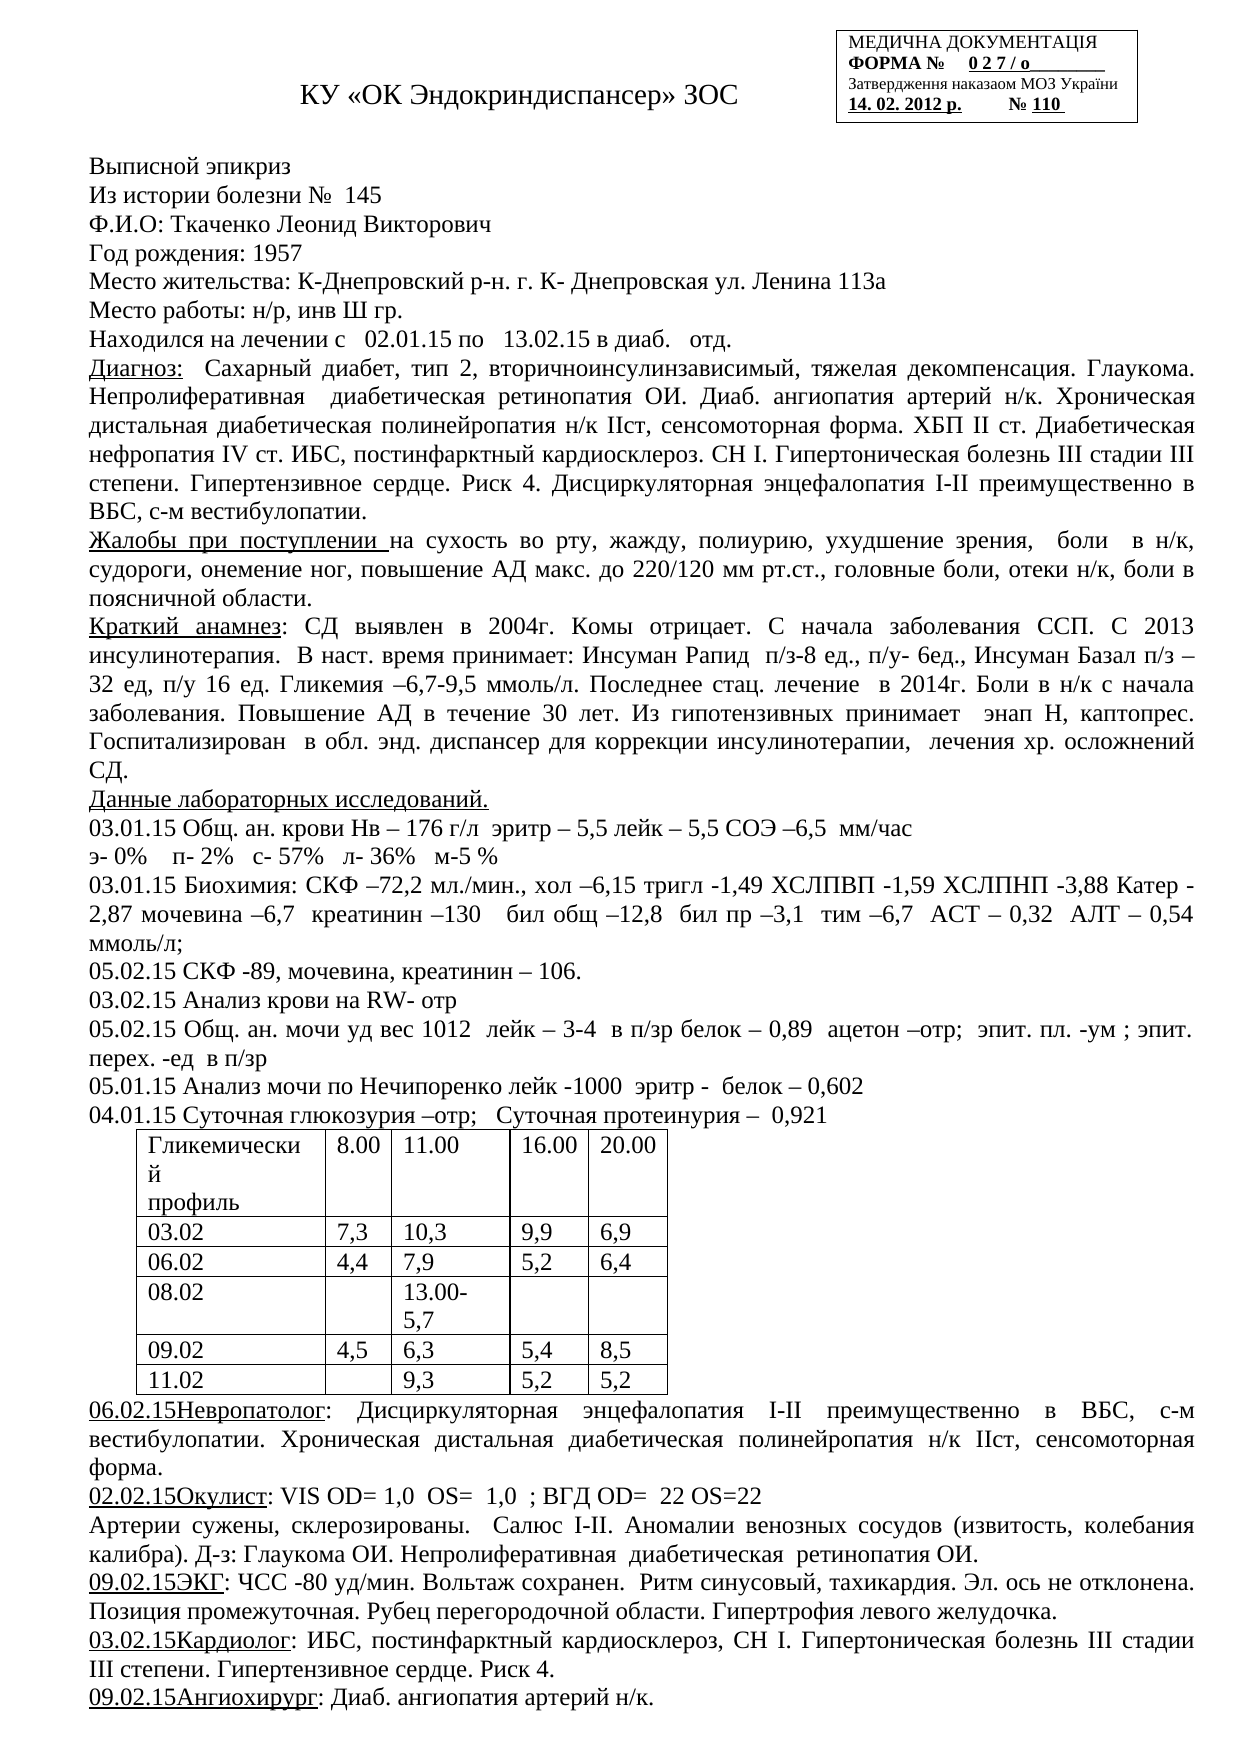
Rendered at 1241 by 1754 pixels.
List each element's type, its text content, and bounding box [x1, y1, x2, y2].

text Артерии сужены, склерозированы. Салюс I-II. Аномалии венозных сосудов (извитость, колебания калибра). Д-з: Глаукома ОИ. Непролиферативная диабетическая ретинопатия ОИ. [89, 1510, 1196, 1567]
table_header 16.00 [511, 1130, 588, 1216]
table_cell 11.02 [137, 1365, 325, 1394]
table_cell 08.02 [137, 1277, 325, 1334]
text Место работы: н/р, инв Ш гр. [89, 295, 1196, 324]
text 09.02.15ЭКГ: ЧСС -80 уд/мин. Вольтаж сохранен. Ритм синусовый, тахикардия. Эл. ось не отклонена. Позиция промежуточная. Рубец перегородочной области. Гипертрофия левого желудочка. [89, 1567, 1196, 1625]
table_cell 4,4 [326, 1247, 391, 1276]
table_cell 6,3 [392, 1335, 509, 1364]
table_header 20.00 [589, 1130, 667, 1216]
text Данные лабораторных исследований. [89, 784, 1196, 813]
table_cell 8,5 [589, 1335, 667, 1364]
table_cell [326, 1277, 391, 1334]
table_cell 5,2 [511, 1365, 588, 1394]
table_cell [326, 1365, 391, 1394]
text 02.02.15Окулист: VIS OD= 1,0 OS= 1,0 ; ВГД OD= 22 OS=22 [89, 1481, 1196, 1510]
table_header 11.00 [392, 1130, 509, 1216]
text 03.01.15 Биохимия: СКФ –72,2 мл./мин., хол –6,15 тригл -1,49 ХСЛПВП -1,59 ХСЛПНП -3,88 Катер -2,87 мочевина –6,7 креатинин –130 бил общ –12,8 бил пр –3,1 тим –6,7 АСТ – 0,32 АЛТ – 0,54 ммоль/л; [89, 870, 1196, 956]
table_cell 5,4 [511, 1335, 588, 1364]
table_cell 6,9 [589, 1217, 667, 1246]
text Место жительства: К-Днепровский р-н. г. К- Днепровская ул. Ленина 113а [89, 266, 1196, 295]
table_cell 7,3 [326, 1217, 391, 1246]
table_cell 4,5 [326, 1335, 391, 1364]
table_cell 5,2 [589, 1365, 667, 1394]
table_header 8.00 [326, 1130, 391, 1216]
subtitle 05.02.15 Общ. ан. мочи уд вес 1012 лейк – 3-4 в п/зр белок – 0,89 ацетон –отр; эпит. пл. -ум ; эпит. перех. -ед в п/зр [89, 1014, 1196, 1071]
text 09.02.15Ангиохирург: Диаб. ангиопатия артерий н/к. [89, 1682, 1196, 1711]
table_cell 06.02 [137, 1247, 325, 1276]
text 05.02.15 СКФ -89, мочевина, креатинин – 106. [89, 956, 1196, 985]
text 05.01.15 Анализ мочи по Нечипоренко лейк -1000 эритр - белок – 0,602 [89, 1071, 1196, 1100]
table_cell 6,4 [589, 1247, 667, 1276]
table_cell 09.02 [137, 1335, 325, 1364]
text Краткий анамнез: СД выявлен в 2004г. Комы отрицает. С начала заболевания ССП. С 2013 инсулинотерапия. В наст. время принимает: Инсуман Рапид п/з-8 ед., п/у- 6ед., Инсуман Базал п/з – 32 ед, п/у 16 ед. Гликемия –6,7-9,5 ммоль/л. Последнее стац. лечение в 2014г. Боли в н/к с начала заболевания. Повышение АД в течение 30 лет. Из гипотензивных принимает энап Н, каптопрес. Госпитализирован в обл. энд. диспансер для коррекции инсулинотерапии, лечения хр. осложнений СД. [89, 611, 1196, 784]
text 03.02.15Кардиолог: ИБС, постинфарктный кардиосклероз, СН I. Гипертоническая болезнь III стадии III степени. Гипертензивное сердце. Риск 4. [89, 1625, 1196, 1682]
text э- 0% п- 2% с- 57% л- 36% м-5 % [89, 841, 1196, 870]
subtitle Ф.И.О: Ткаченко Леонид Викторович [89, 209, 1196, 238]
text 03.02.15 Анализ крови на RW- отр [89, 985, 1196, 1014]
text Диагноз: Сахарный диабет, тип 2, вторичноинсулинзависимый, тяжелая декомпенсация. Глаукома. Непролиферативная диабетическая ретинопатия ОИ. Диаб. ангиопатия артерий н/к. Хроническая дистальная диабетическая полинейропатия н/к IIст, сенсомоторная форма. ХБП II ст. Диабетическая нефропатия IV ст. ИБС, постинфарктный кардиосклероз. СН I. Гипертоническая болезнь III стадии III степени. Гипертензивное сердце. Риск 4. Дисциркуляторная энцефалопатия I-II преимущественно в ВБС, с-м вестибулопатии. [89, 353, 1196, 525]
table_cell [511, 1277, 588, 1334]
subtitle Из истории болезни № 145 [89, 180, 1196, 209]
table_cell 5,2 [511, 1247, 588, 1276]
table_cell 7,9 [392, 1247, 509, 1276]
text Год рождения: 1957 [89, 238, 1196, 266]
text 06.02.15Невропатолог: Дисциркуляторная энцефалопатия I-II преимущественно в ВБС, с-м вестибулопатии. Хроническая дистальная диабетическая полинейропатия н/к IIст, сенсомоторная форма. [89, 1395, 1196, 1481]
text Жалобы при поступлении на сухость во рту, жажду, полиурию, ухудшение зрения, боли в н/к, судороги, онемение ног, повышение АД макс. до 220/120 мм рт.ст., головные боли, отеки н/к, боли в поясничной области. [89, 525, 1196, 611]
table_cell [589, 1277, 667, 1334]
table_cell 9,9 [511, 1217, 588, 1246]
text 04.01.15 Суточная глюкозурия –отр; Суточная протеинурия – 0,921 [89, 1100, 1196, 1129]
table_cell 10,3 [392, 1217, 509, 1246]
table_cell 13.00-5,7 [392, 1277, 509, 1334]
subtitle Выписной эпикриз [89, 151, 1202, 180]
text 03.01.15 Общ. ан. крови Нв – 176 г/л эритр – 5,5 лейк – 5,5 СОЭ –6,5 мм/час [89, 813, 1196, 841]
table_header Гликемический профиль [137, 1130, 325, 1216]
text Находился на лечении с 02.01.15 по 13.02.15 в диаб. отд. [89, 324, 1196, 353]
table_cell 9,3 [392, 1365, 509, 1394]
table_cell 03.02 [137, 1217, 325, 1246]
